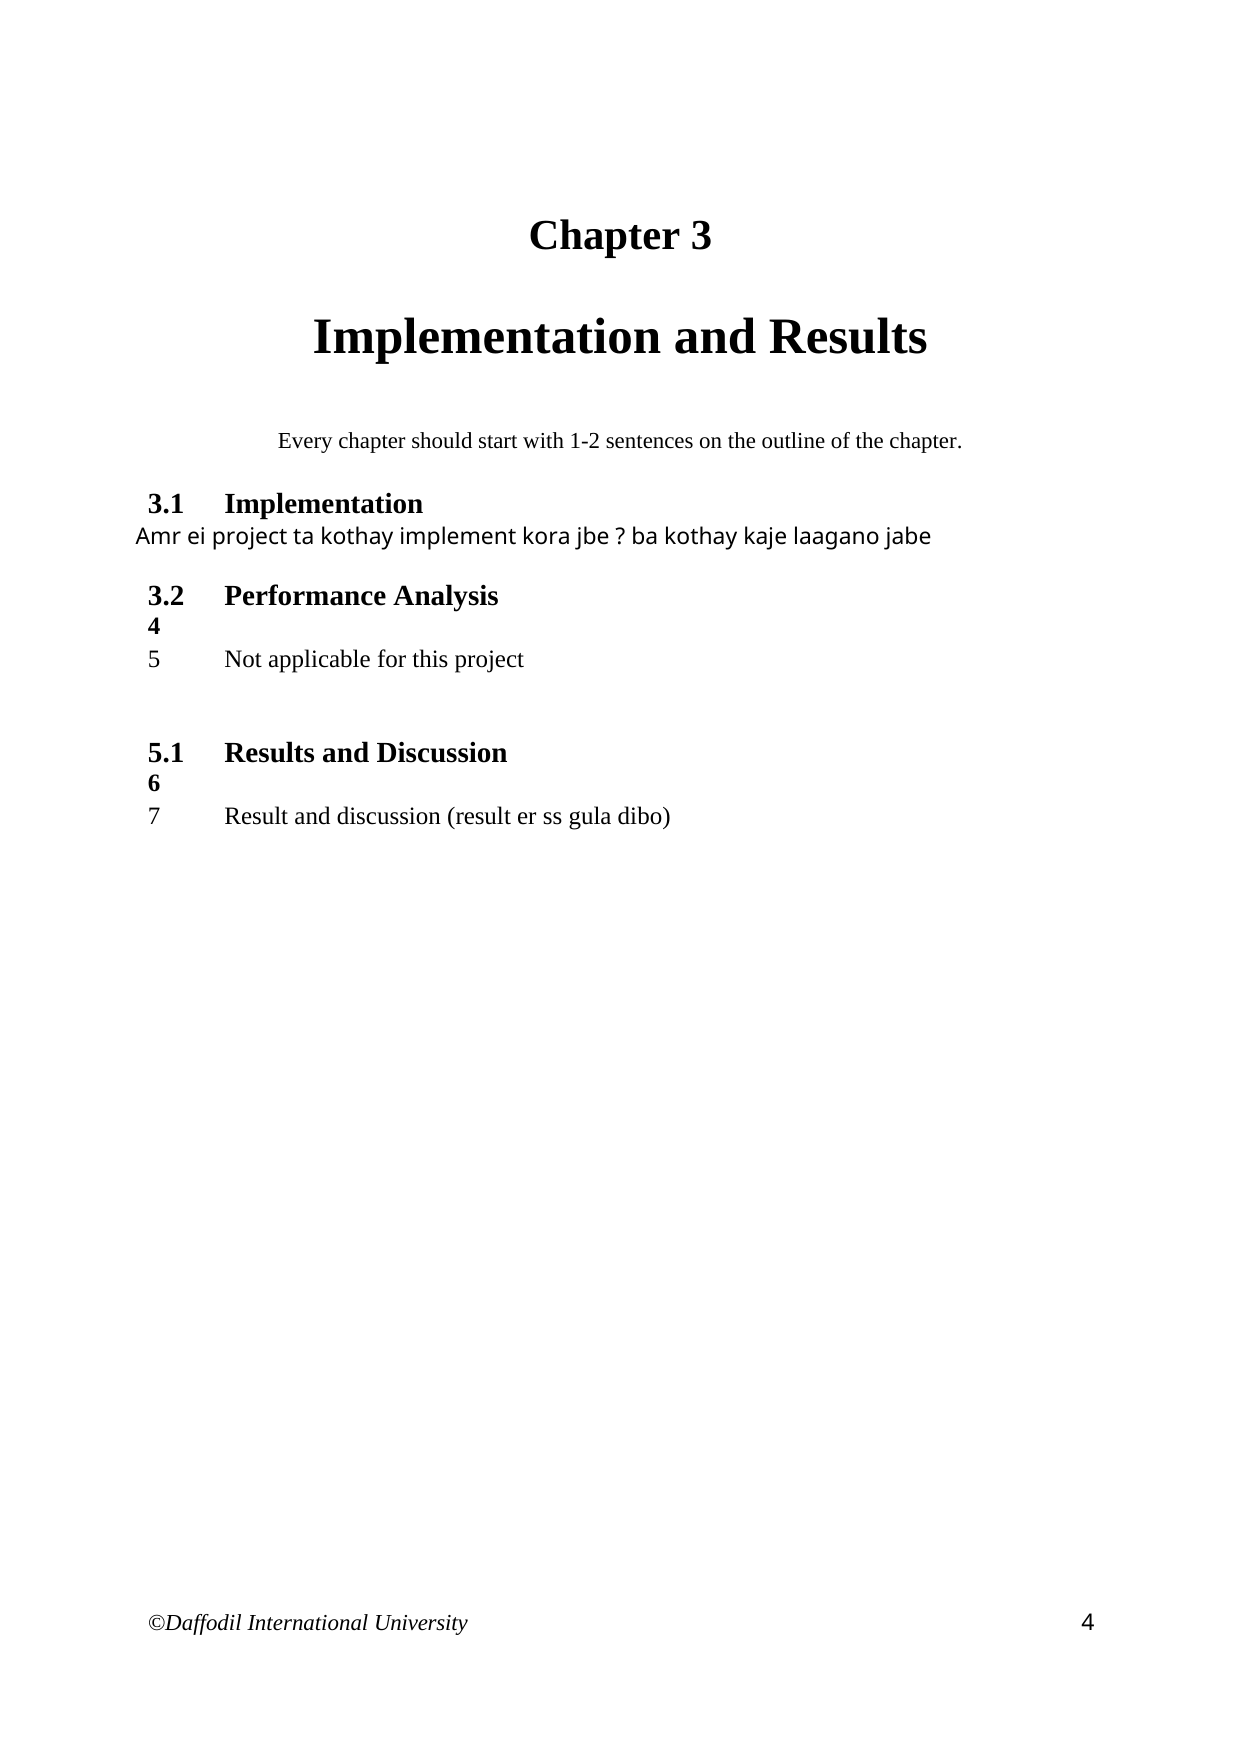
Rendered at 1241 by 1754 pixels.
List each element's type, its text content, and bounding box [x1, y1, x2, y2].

text Chapter 3 [135, 209, 1105, 259]
text Every chapter should start with 1-2 sentences on the outline of the chapter. [135, 427, 1105, 453]
subtitle Implementation [148, 487, 1146, 520]
subtitle Results and Discussion [148, 735, 1146, 768]
list Not applicable for this project [148, 644, 1146, 673]
subtitle Performance Analysis [148, 578, 1146, 611]
subtitle Implementation and Results [135, 305, 1105, 364]
list Result and discussion (result er ss gula dibo) [148, 801, 1146, 830]
text Amr ei project ta kothay implement kora jbe ? ba kothay kaje laagano jabe [135, 520, 1146, 551]
